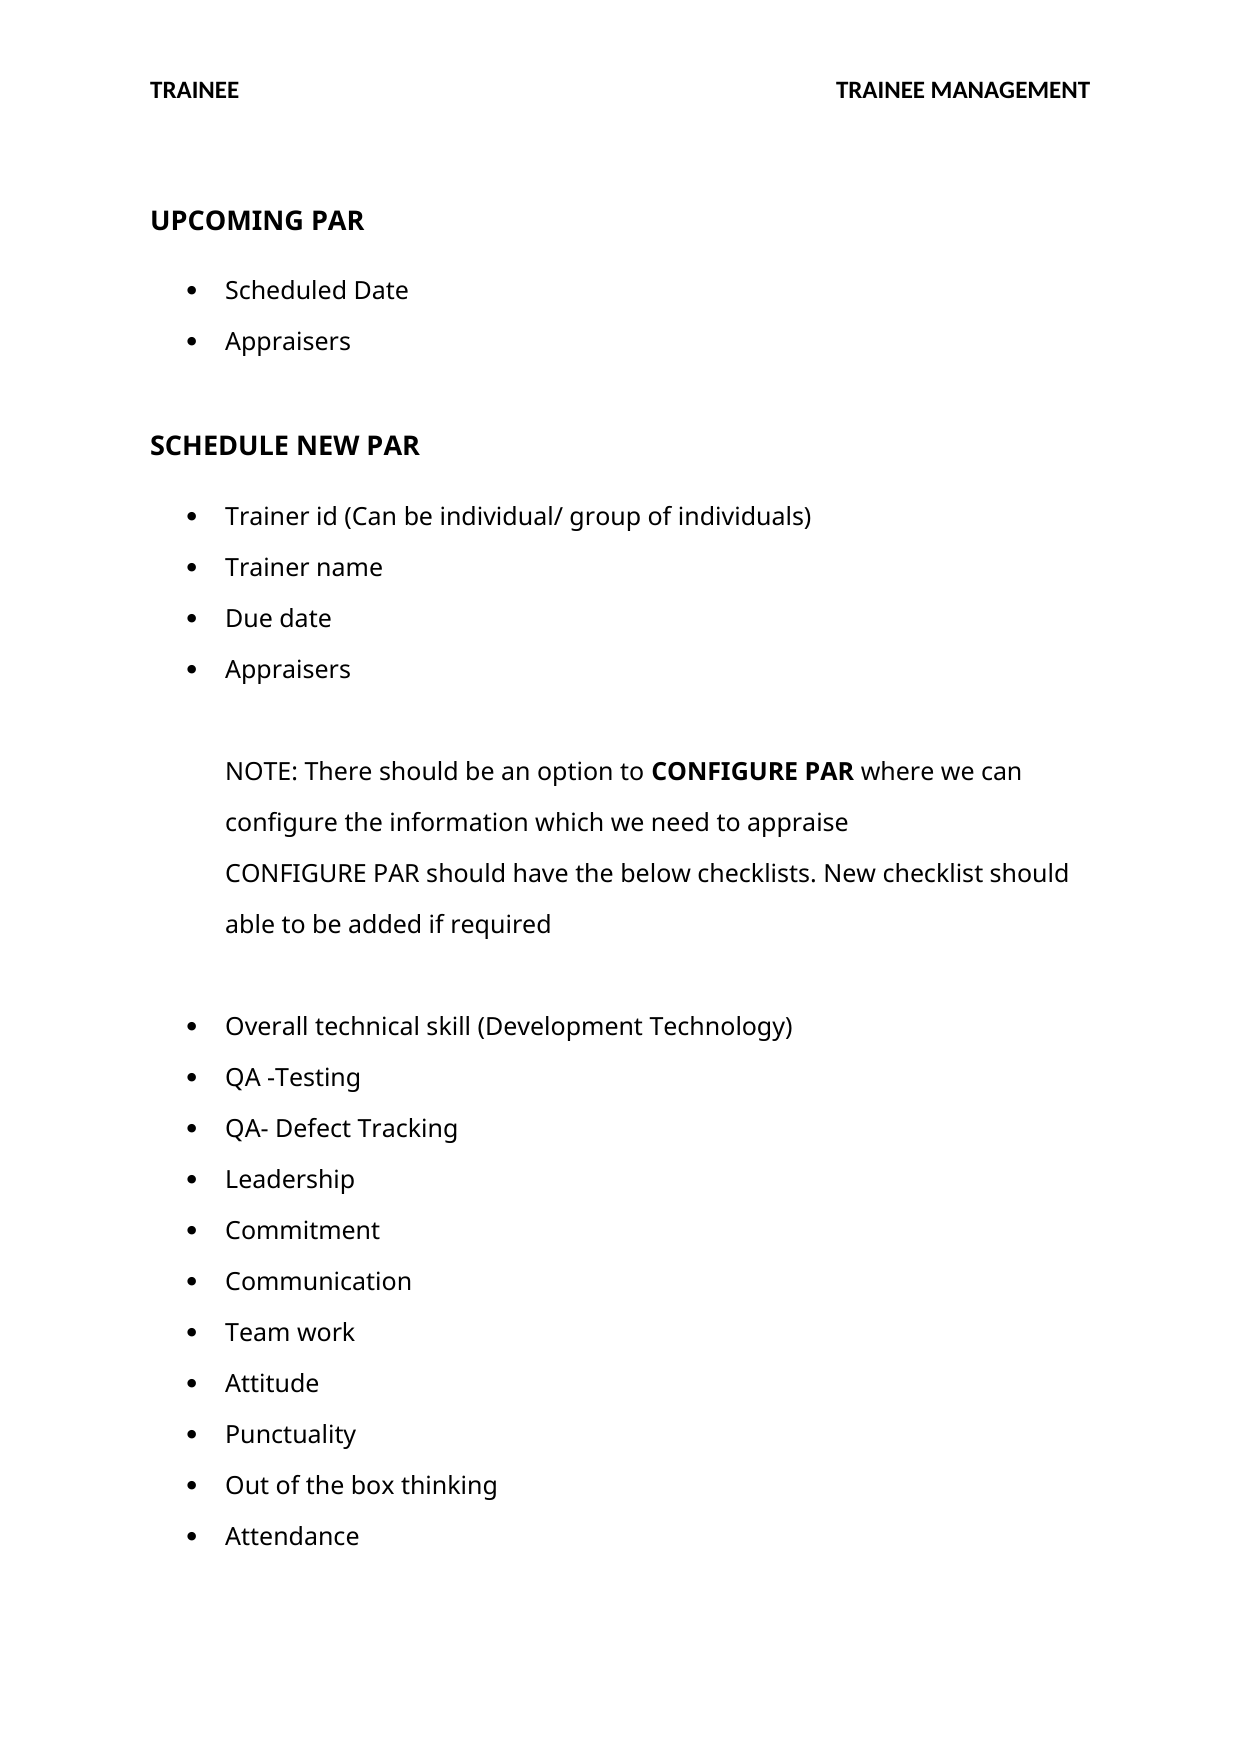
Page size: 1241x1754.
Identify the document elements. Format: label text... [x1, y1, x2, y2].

list CONFIGURE PAR should have the below checklists. New checklist should able to be added if required [225, 855, 1090, 941]
list Leadership [187, 1162, 1090, 1196]
list Appraisers [187, 651, 1090, 685]
text SCHEDULE NEW PAR [150, 426, 1090, 463]
list Due date [187, 600, 1090, 634]
list Attitude [187, 1366, 1090, 1400]
list Out of the box thinking [187, 1468, 1090, 1502]
list Trainer name [187, 549, 1090, 583]
list Communication [187, 1264, 1090, 1298]
list QA- Defect Tracking [187, 1111, 1090, 1145]
list Appraisers [187, 324, 1090, 358]
list Commitment [187, 1213, 1090, 1247]
list QA -Testing [187, 1059, 1090, 1094]
text UPCOMING PAR [150, 201, 1090, 238]
list NOTE: There should be an option to CONFIGURE PAR where we can configure the information which we need to appraise [225, 753, 1090, 838]
list Overall technical skill (Development Technology) [187, 1008, 1090, 1043]
list Scheduled Date [187, 273, 1090, 307]
list Team work [187, 1315, 1090, 1349]
list Attendance [187, 1519, 1090, 1553]
list Trainer id (Can be individual/ group of individuals) [187, 498, 1090, 532]
list Punctuality [187, 1417, 1090, 1451]
